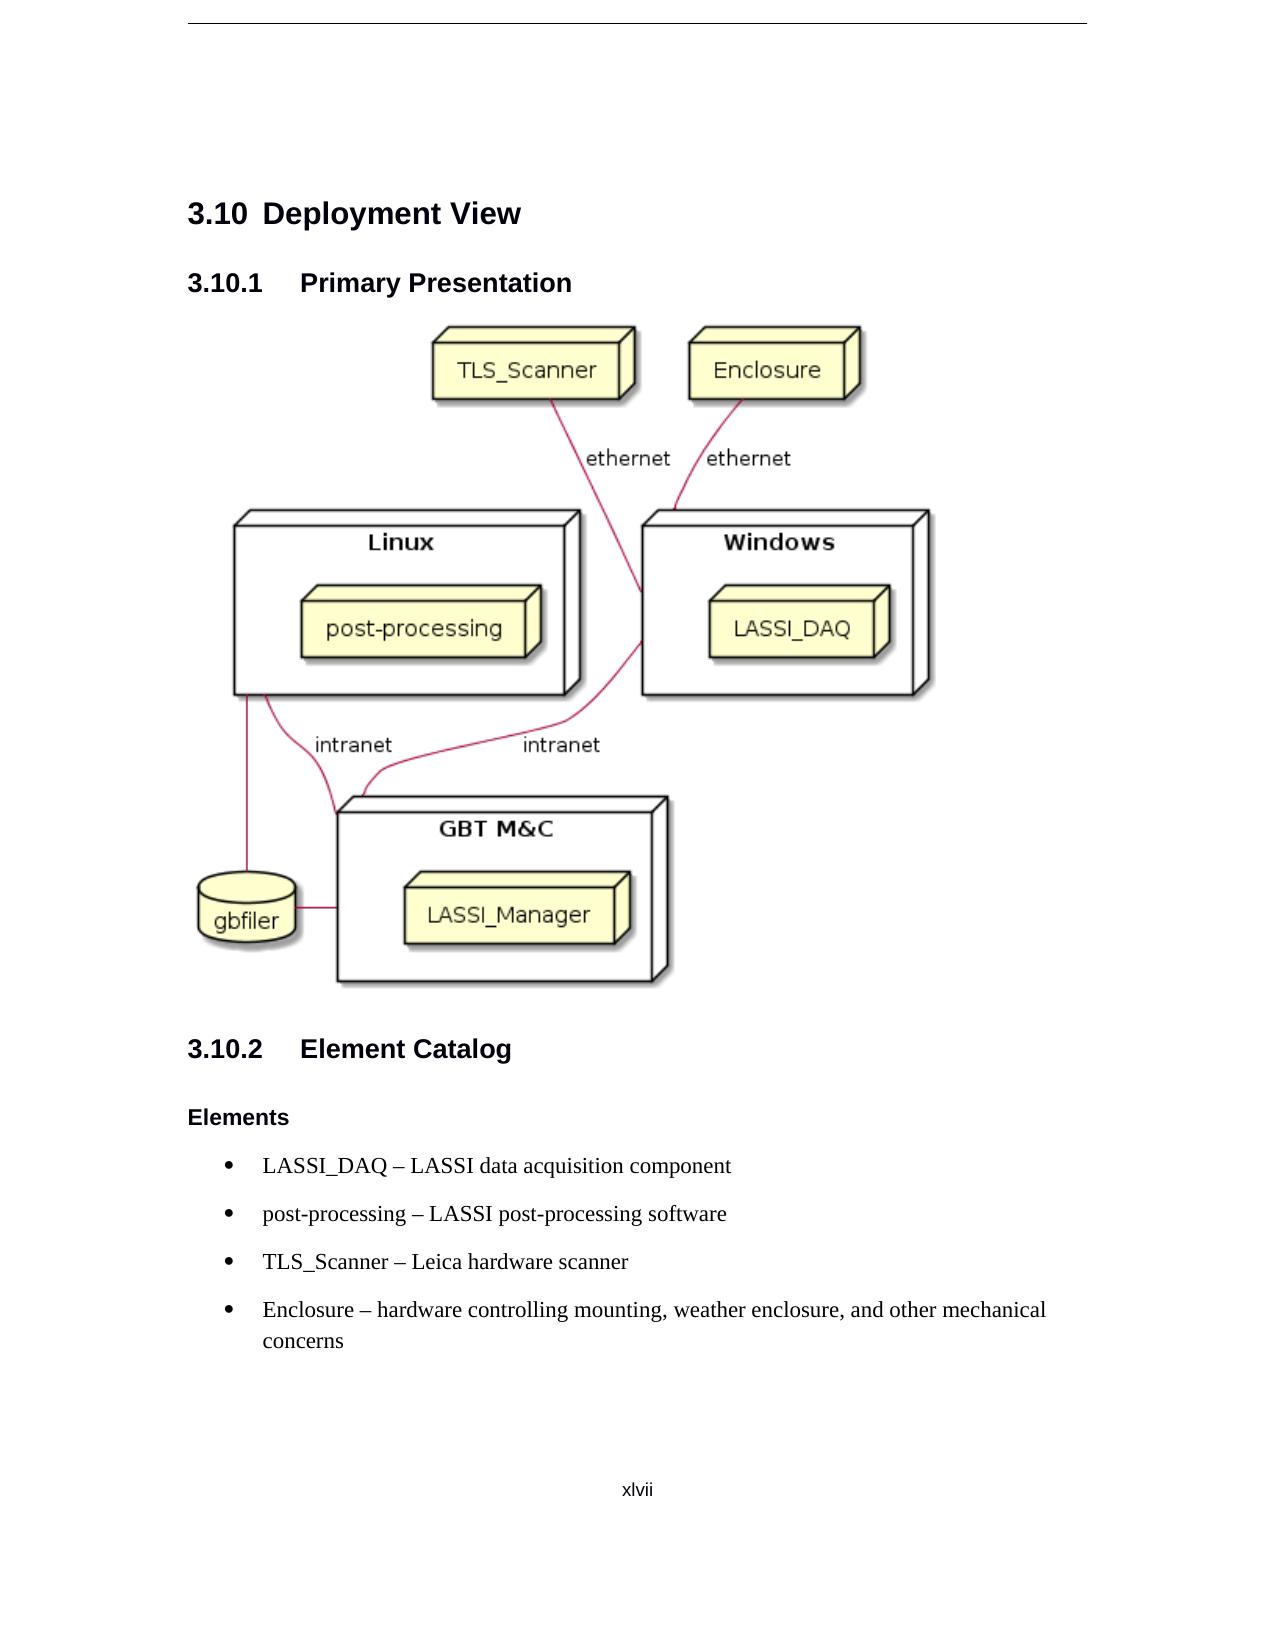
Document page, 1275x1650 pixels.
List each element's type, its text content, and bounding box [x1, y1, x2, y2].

picture [187, 314, 961, 998]
text Elements [187, 1095, 1087, 1131]
subtitle Deployment View [187, 192, 1087, 231]
list Enclosure – hardware controlling mounting, weather enclosure, and other mechanical concerns [225, 1291, 1087, 1354]
list TLS_Scanner – Leica hardware scanner [225, 1243, 1087, 1274]
list LASSI_DAQ – LASSI data acquisition component [225, 1147, 1087, 1179]
subtitle Element Catalog [187, 1029, 1087, 1064]
subtitle Primary Presentation [187, 262, 1087, 298]
list post-processing – LASSI post-processing software [225, 1195, 1087, 1227]
